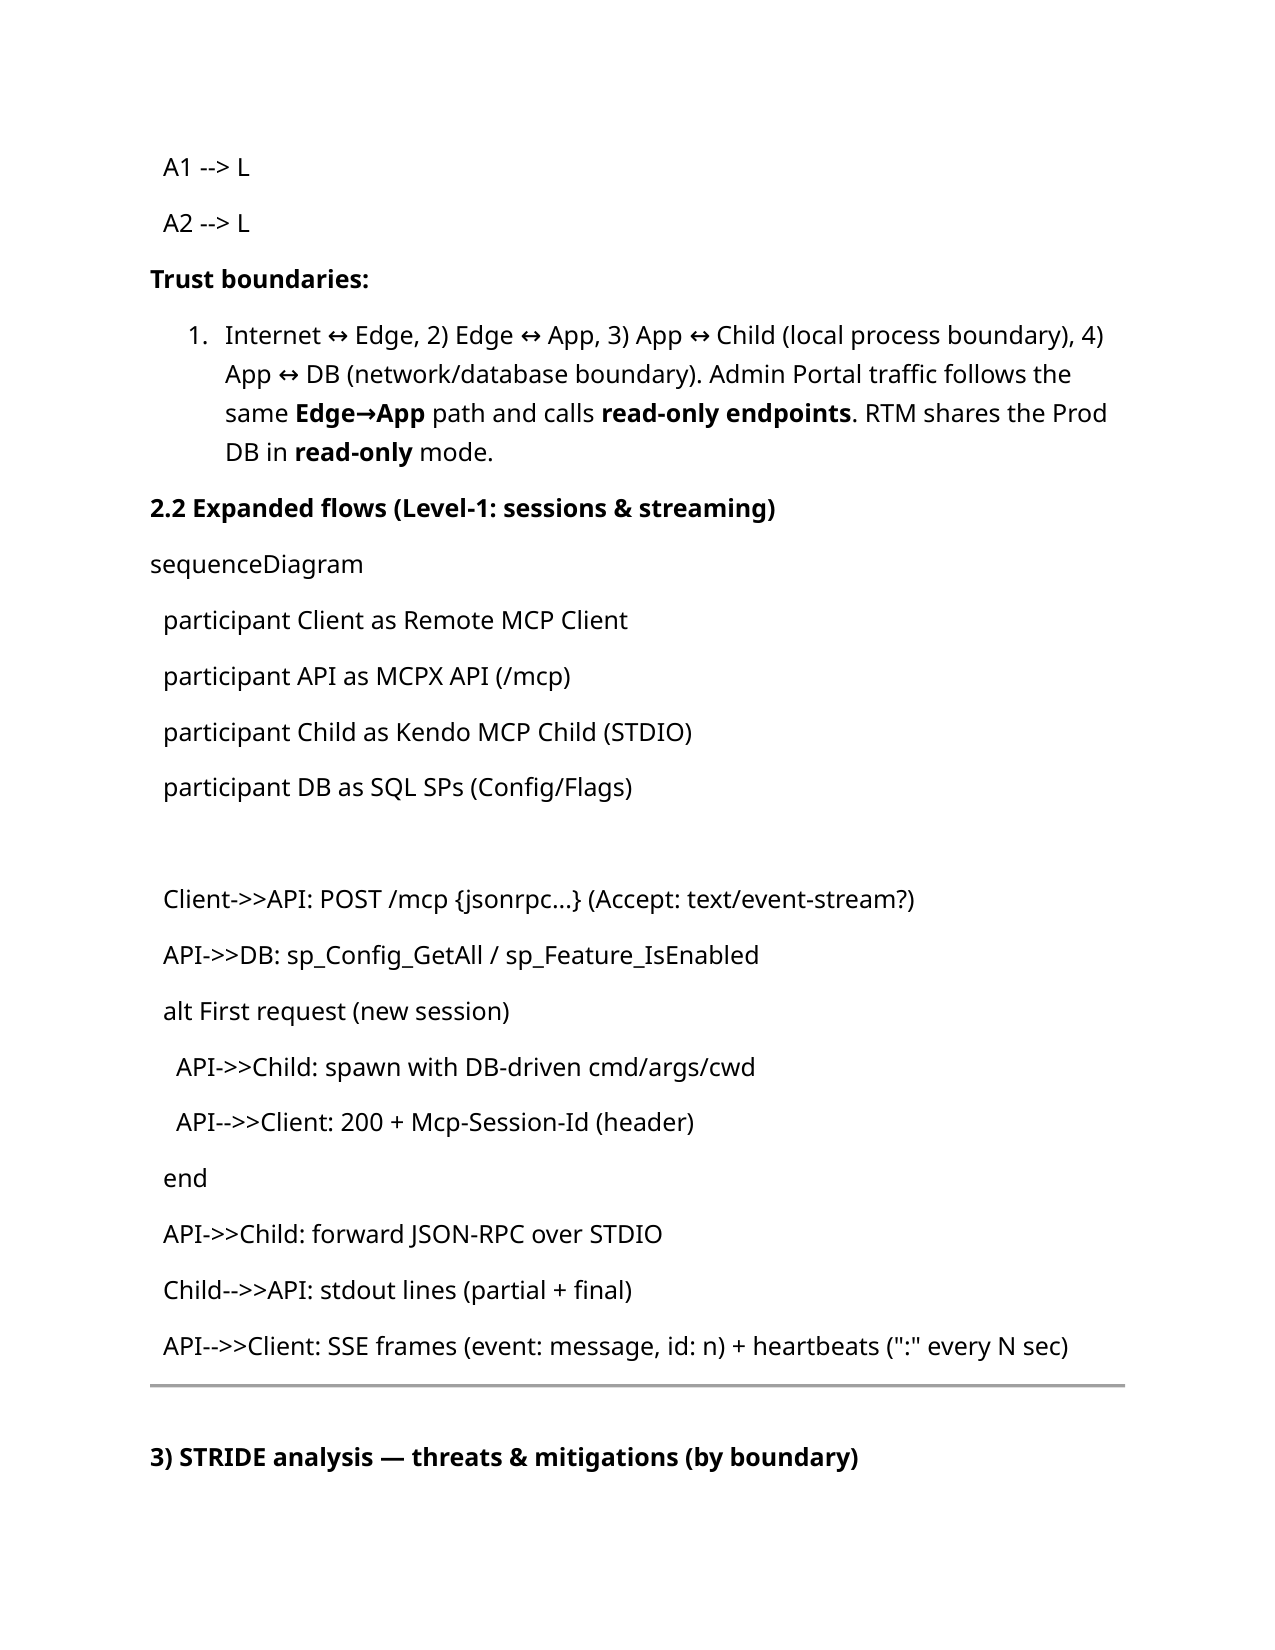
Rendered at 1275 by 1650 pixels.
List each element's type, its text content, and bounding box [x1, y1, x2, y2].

text participant Client as Remote MCP Client [150, 602, 1125, 637]
text A1 --> L [150, 150, 1125, 184]
text Client->>API: POST /mcp {jsonrpc...} (Accept: text/event-stream?) [150, 882, 1125, 916]
list Internet ↔ Edge, 2) Edge ↔ App, 3) App ↔ Child (local process boundary), 4) App ↔ DB (network/database boundary). Admin Portal traffic follows the same Edge→App path and calls read-only endpoints. RTM shares the Prod DB in read-only mode. [187, 317, 1125, 469]
text participant Child as Kendo MCP Child (STDIO) [150, 714, 1125, 748]
text end [150, 1161, 1125, 1195]
text 2.2 Expanded flows (Level-1: sessions & streaming) [150, 491, 1125, 525]
text API->>Child: forward JSON-RPC over STDIO [150, 1217, 1125, 1251]
text alt First request (new session) [150, 993, 1125, 1027]
text sequenceDiagram [150, 547, 1125, 581]
text API->>Child: spawn with DB-driven cmd/args/cwd [150, 1049, 1125, 1083]
text participant DB as SQL SPs (Config/Flags) [150, 770, 1125, 804]
text participant API as MCPX API (/mcp) [150, 658, 1125, 692]
text API->>DB: sp_Config_GetAll / sp_Feature_IsEnabled [150, 937, 1125, 972]
text API-->>Client: 200 + Mcp-Session-Id (header) [150, 1105, 1125, 1139]
text API-->>Client: SSE frames (event: message, id: n) + heartbeats (":" every N sec) [150, 1328, 1125, 1362]
text A2 --> L [150, 206, 1125, 240]
text Child-->>API: stdout lines (partial + final) [150, 1272, 1125, 1307]
text Trust boundaries: [150, 262, 1125, 296]
text 3) STRIDE analysis — threats & mitigations (by boundary) [150, 1440, 1125, 1474]
